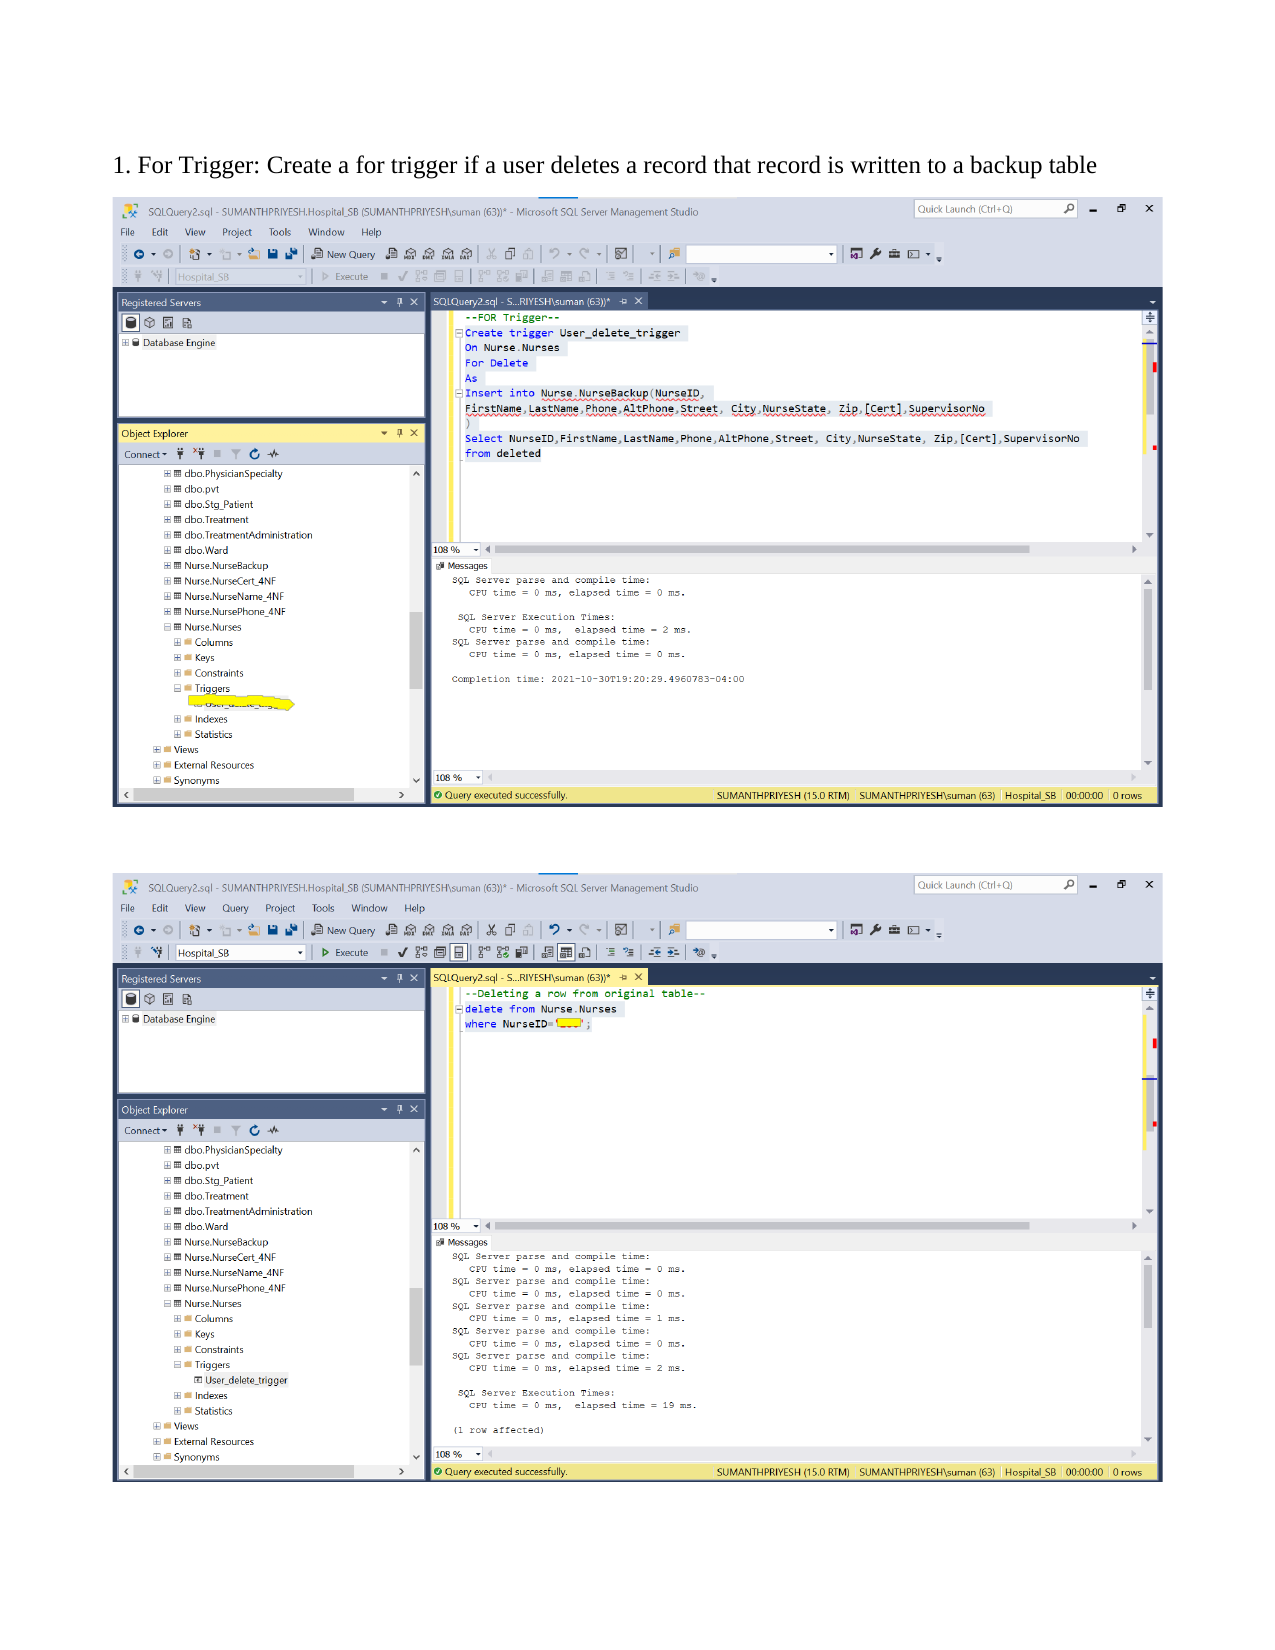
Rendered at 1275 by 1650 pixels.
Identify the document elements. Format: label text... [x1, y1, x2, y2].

text 1. For Trigger: Create a for trigger if a user deletes a record that record is written to a backup table [112, 150, 1162, 179]
picture [112, 197, 1163, 807]
picture [112, 873, 1163, 1482]
